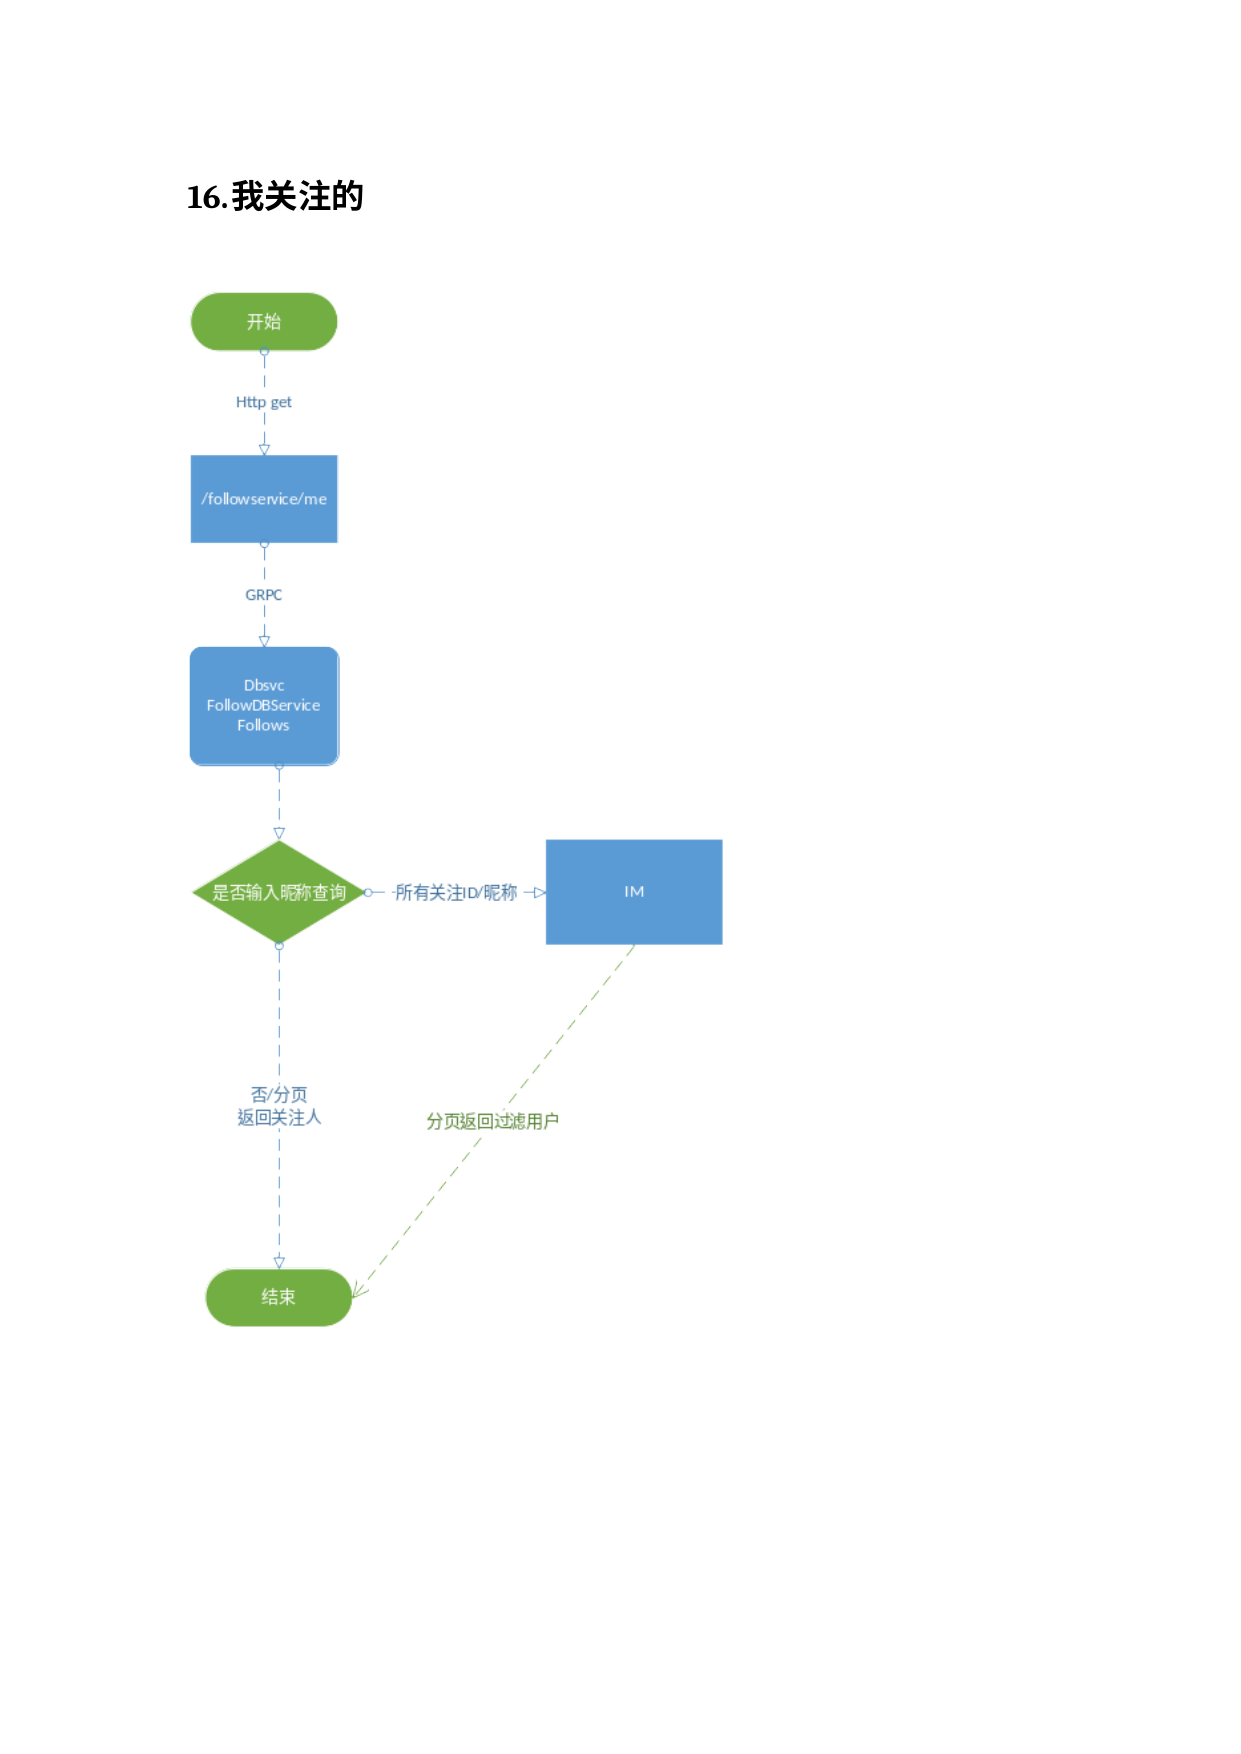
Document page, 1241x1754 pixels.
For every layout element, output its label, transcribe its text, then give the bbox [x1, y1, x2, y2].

subtitle 我关注的 [187, 162, 1053, 227]
